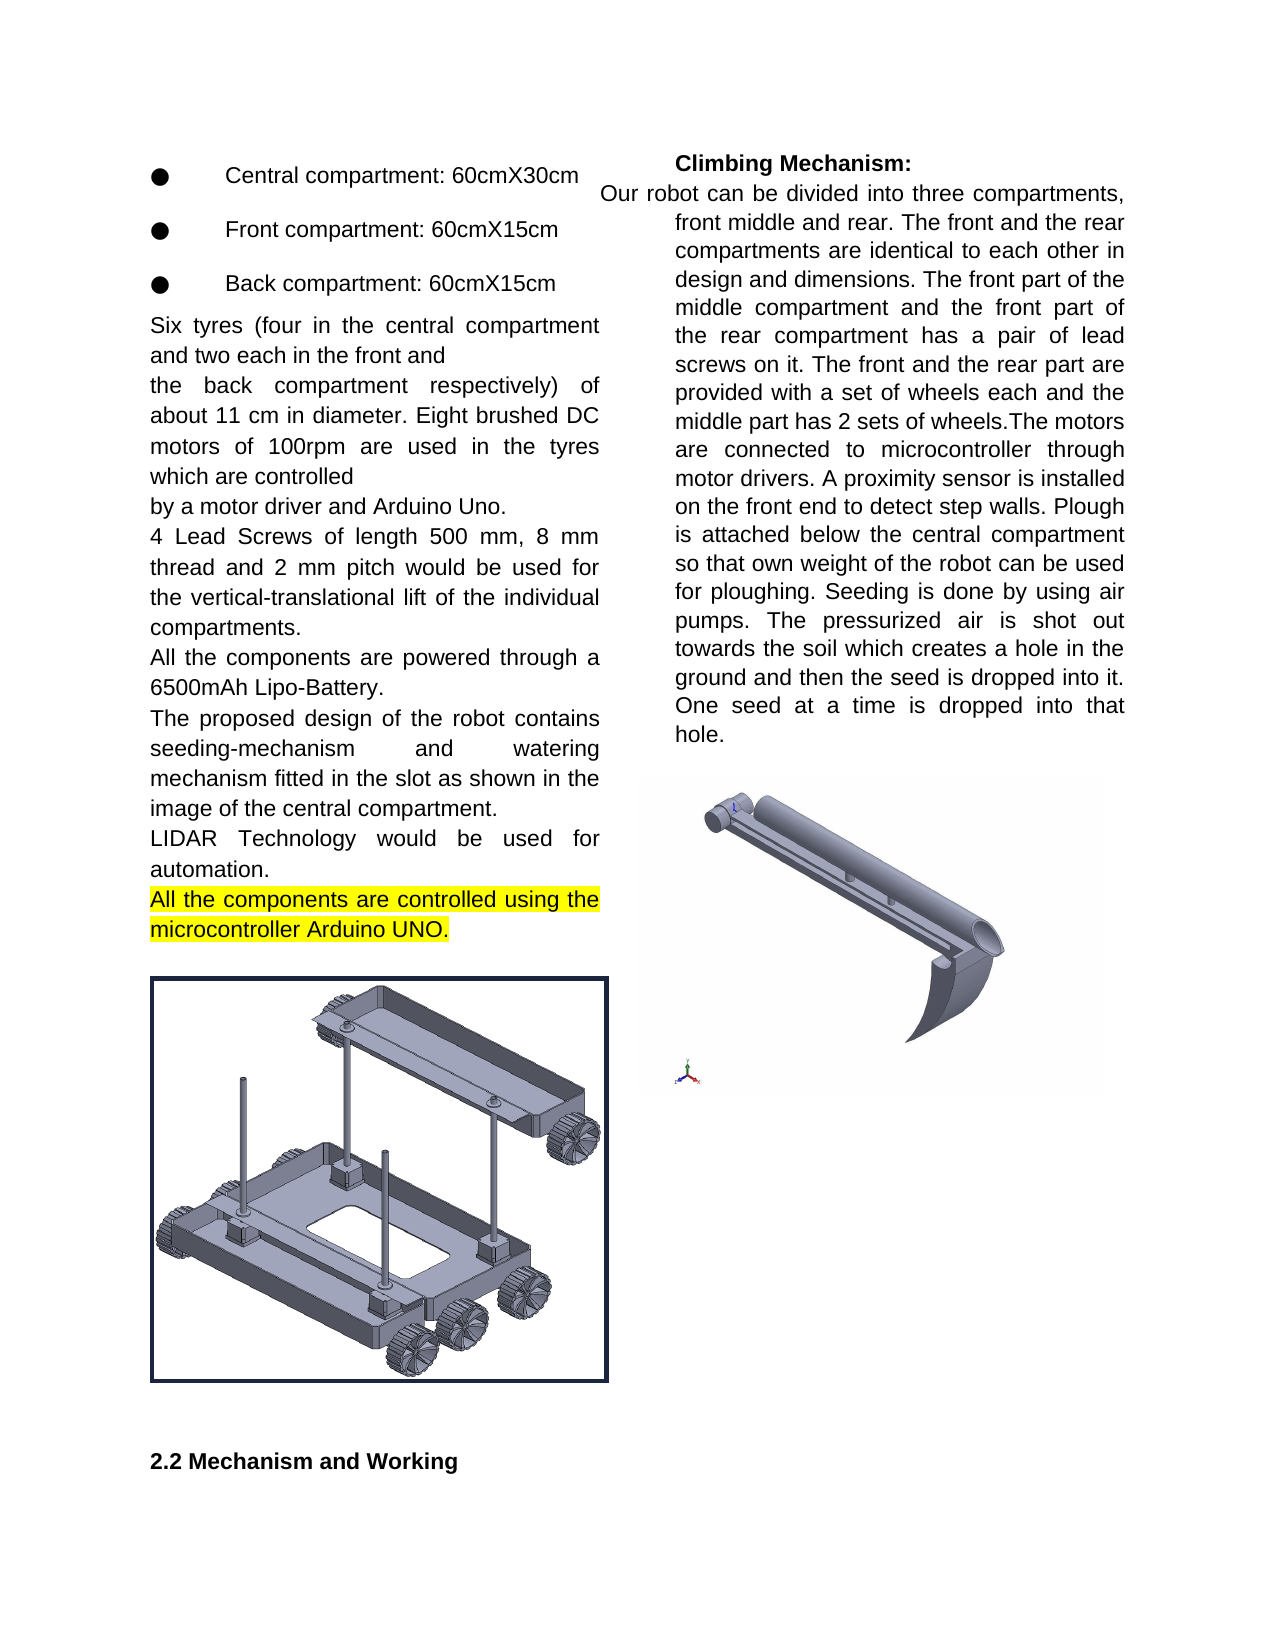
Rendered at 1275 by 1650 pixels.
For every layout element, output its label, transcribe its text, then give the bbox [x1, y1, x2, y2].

text Our robot can be divided into three compartments, front middle and rear. The front and the rear compartments are identical to each other in design and dimensions. The front part of the middle compartment and the front part of the rear compartment has a pair of lead screws on it. The front and the rear part are provided with a set of wheels each and the middle part has 2 sets of wheels.The motors are connected to microcontroller through motor drivers. A proximity sensor is installed on the front end to detect step walls. Plough is attached below the central compartment so that own weight of the robot can be used for ploughing. Seeding is done by using air pumps. The pressurized air is shot out towards the soil which creates a hole in the ground and then the seed is dropped into it. One seed at a time is dropped into that hole. [637, 180, 1125, 747]
text Six tyres (four in the central compartment and two each in the front and [150, 312, 600, 368]
picture [637, 777, 1104, 1094]
text 4 Lead Screws of length 500 mm, 8 mm thread and 2 mm pitch would be used for the vertical-translational lift of the individual compartments. [150, 523, 600, 640]
picture [154, 981, 604, 1379]
list Central compartment: 60cmX30cm [150, 150, 600, 197]
text The proposed design of the robot contains seeding-mechanism and watering mechanism fitted in the slot as shown in the image of the central compartment. [150, 704, 600, 822]
list Back compartment: 60cmX15cm [150, 258, 600, 305]
text by a motor driver and Arduino Uno. [150, 493, 600, 519]
text All the components are controlled using the microcontroller Arduino UNO. [150, 912, 600, 942]
text All the components are powered through a 6500mAh Lipo-Battery. [150, 644, 600, 701]
text Climbing Mechanism: [675, 150, 1125, 176]
list Front compartment: 60cmX15cm [150, 204, 600, 251]
text 2.2 Mechanism and Working [150, 1448, 600, 1474]
text the back compartment respectively) of about 11 cm in diameter. Eight brushed DC motors of 100rpm are used in the tyres which are controlled [150, 372, 600, 489]
text LIDAR Technology would be used for automation. [150, 825, 600, 882]
